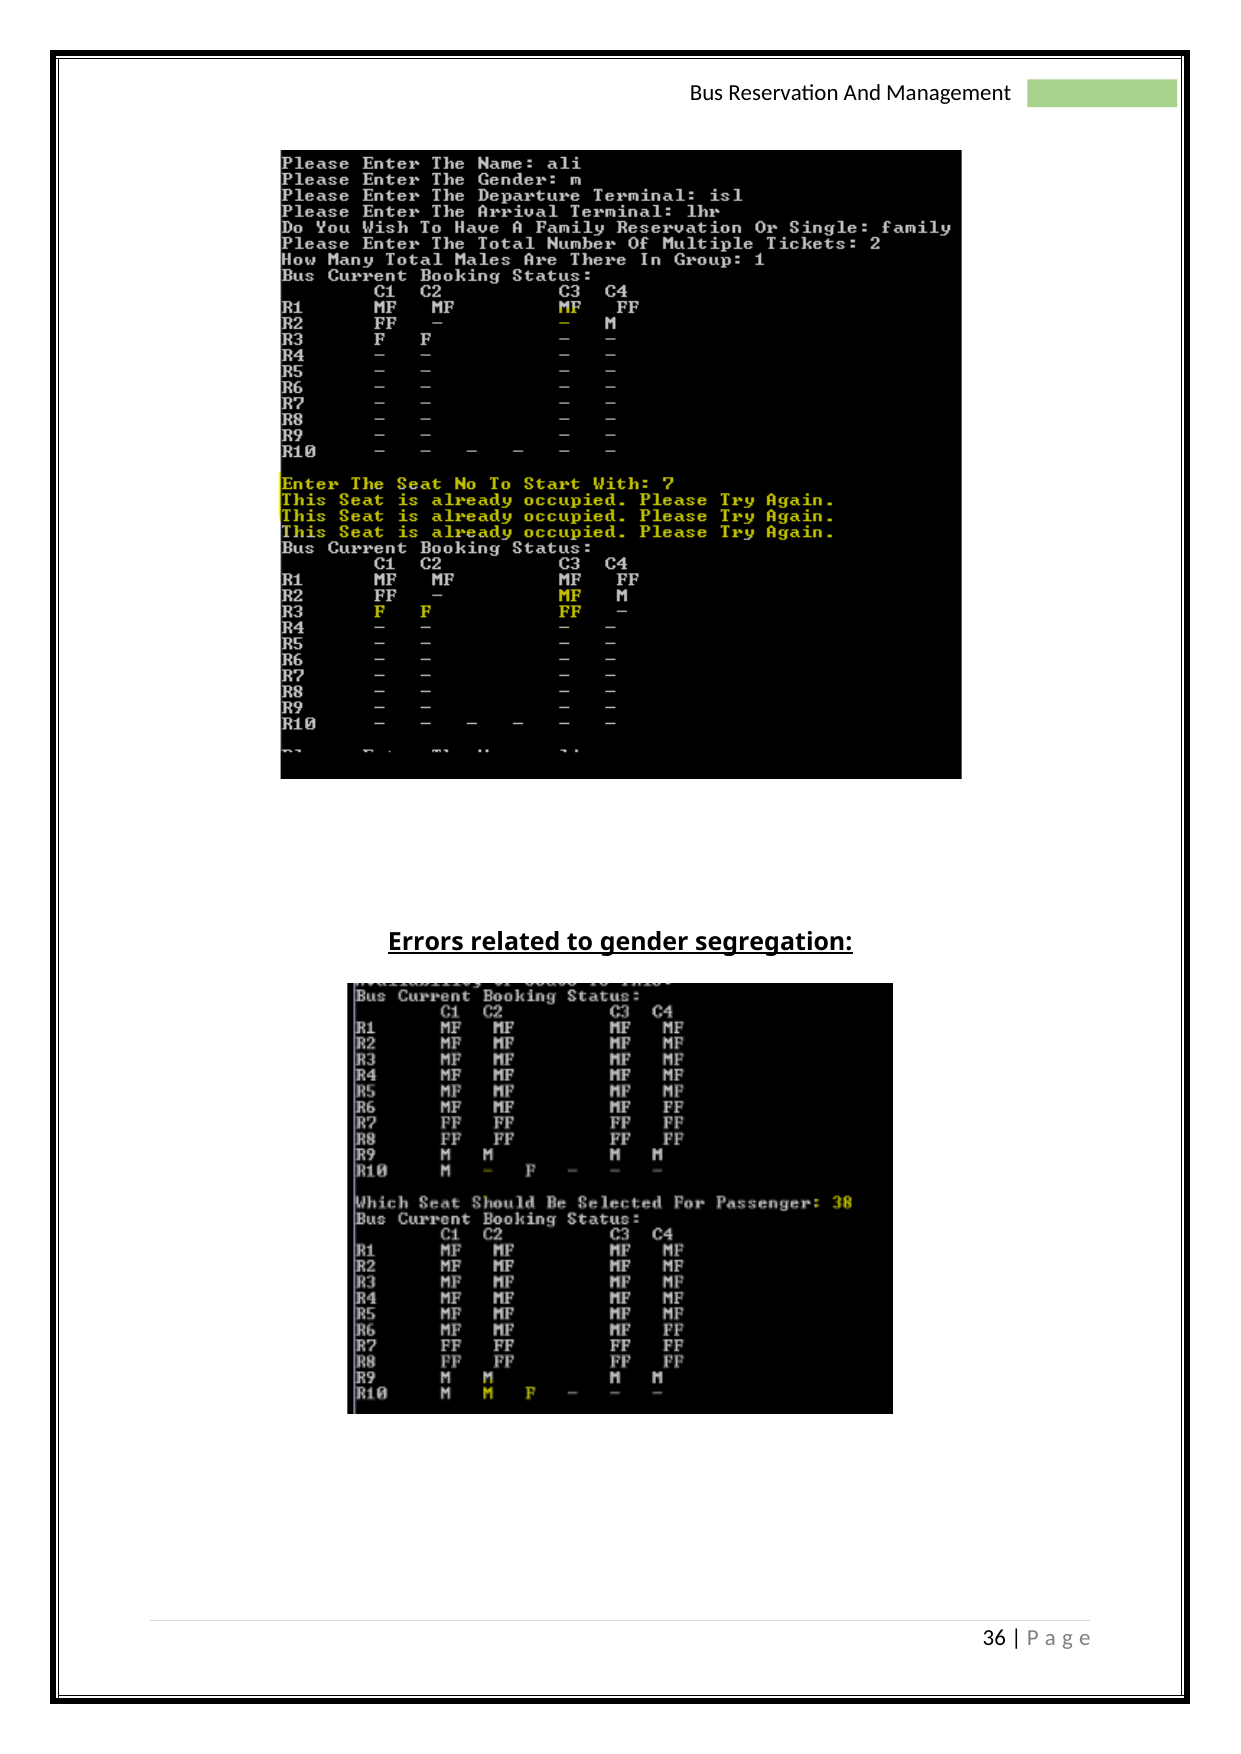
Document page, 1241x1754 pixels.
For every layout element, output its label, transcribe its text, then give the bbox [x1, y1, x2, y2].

picture [278, 150, 962, 779]
picture [347, 983, 893, 1414]
text Errors related to gender segregation: [150, 923, 1090, 958]
